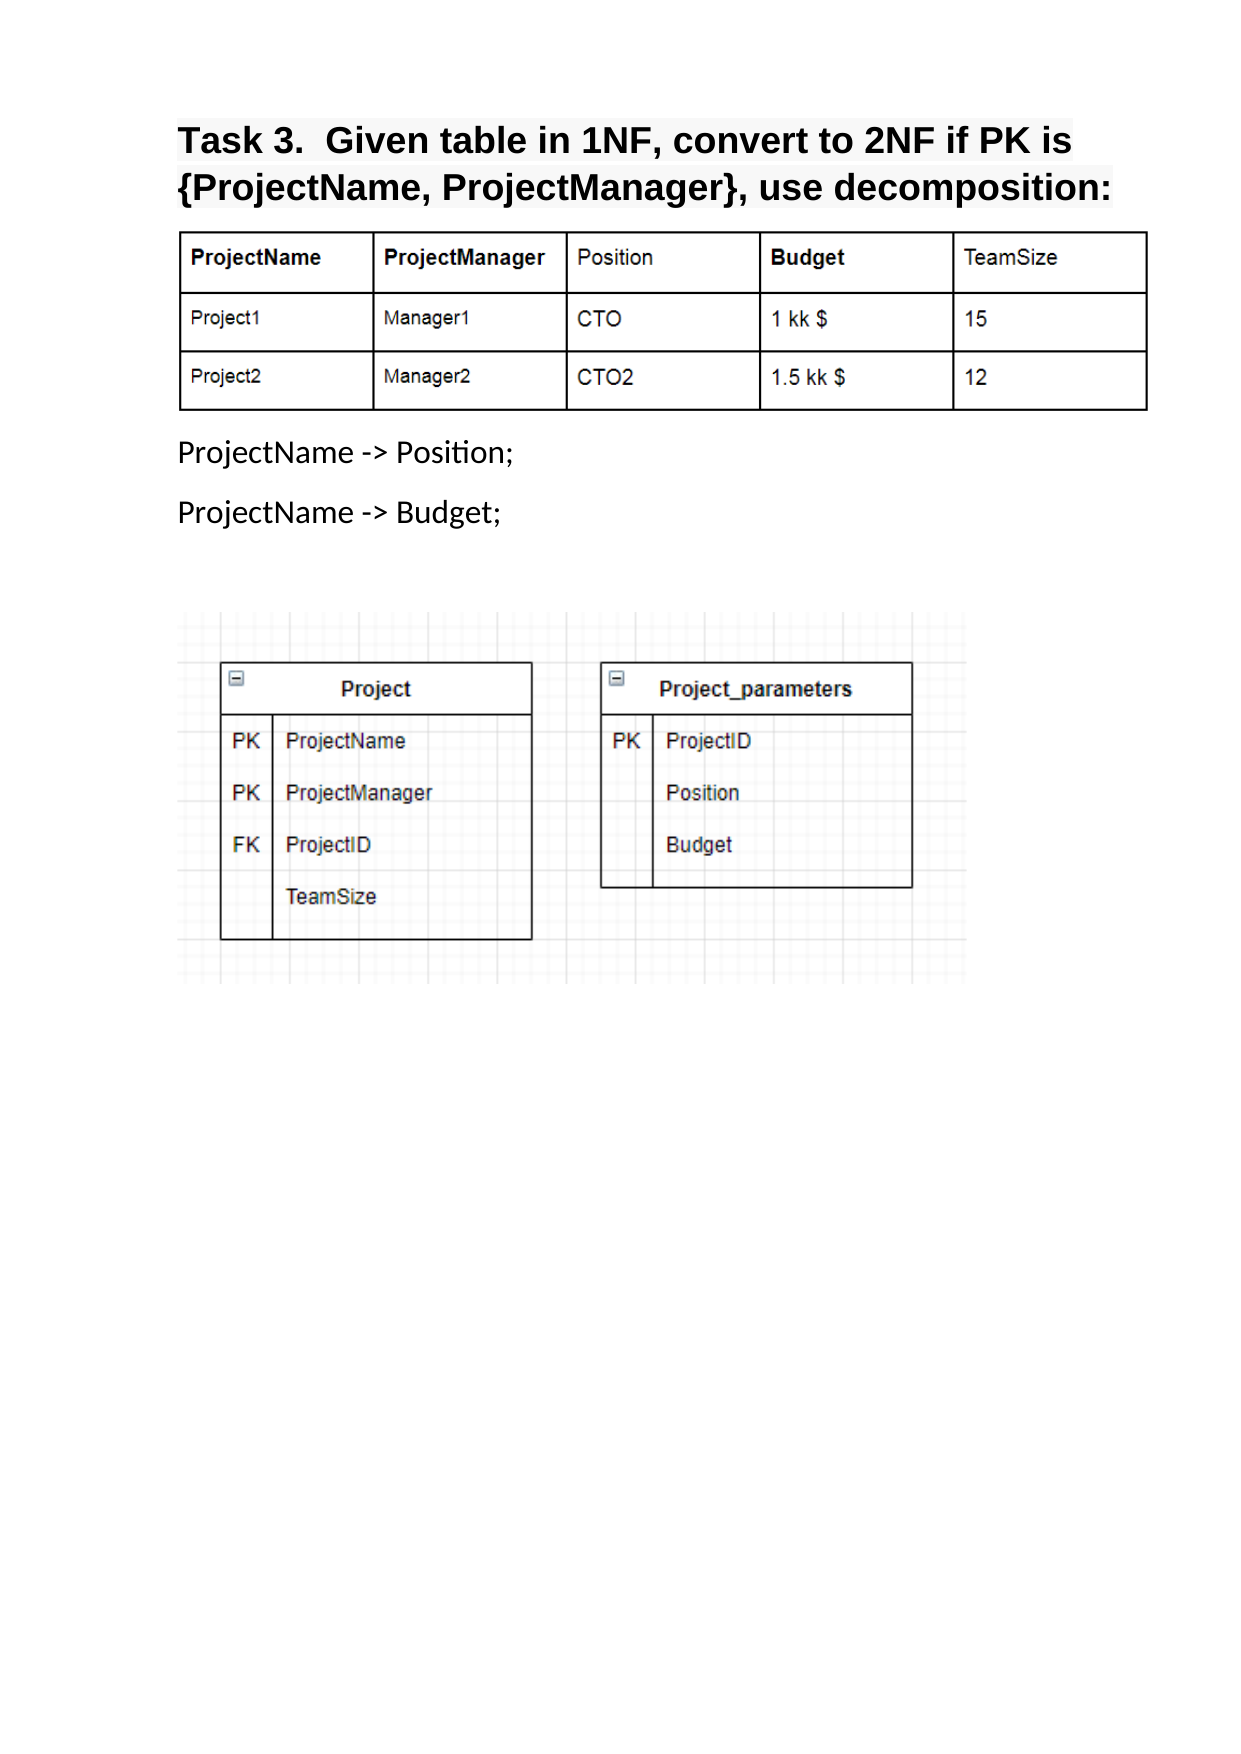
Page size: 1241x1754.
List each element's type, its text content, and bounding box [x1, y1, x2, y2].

text ProjectName -> Budget; [177, 491, 1152, 532]
text Task 3. Given table in 1NF, convert to 2NF if PK is {ProjectName, ProjectManager}, use decomposition: [177, 118, 1152, 208]
picture [177, 227, 1151, 412]
picture [177, 612, 967, 984]
text ProjectName -> Position; [177, 431, 1152, 471]
